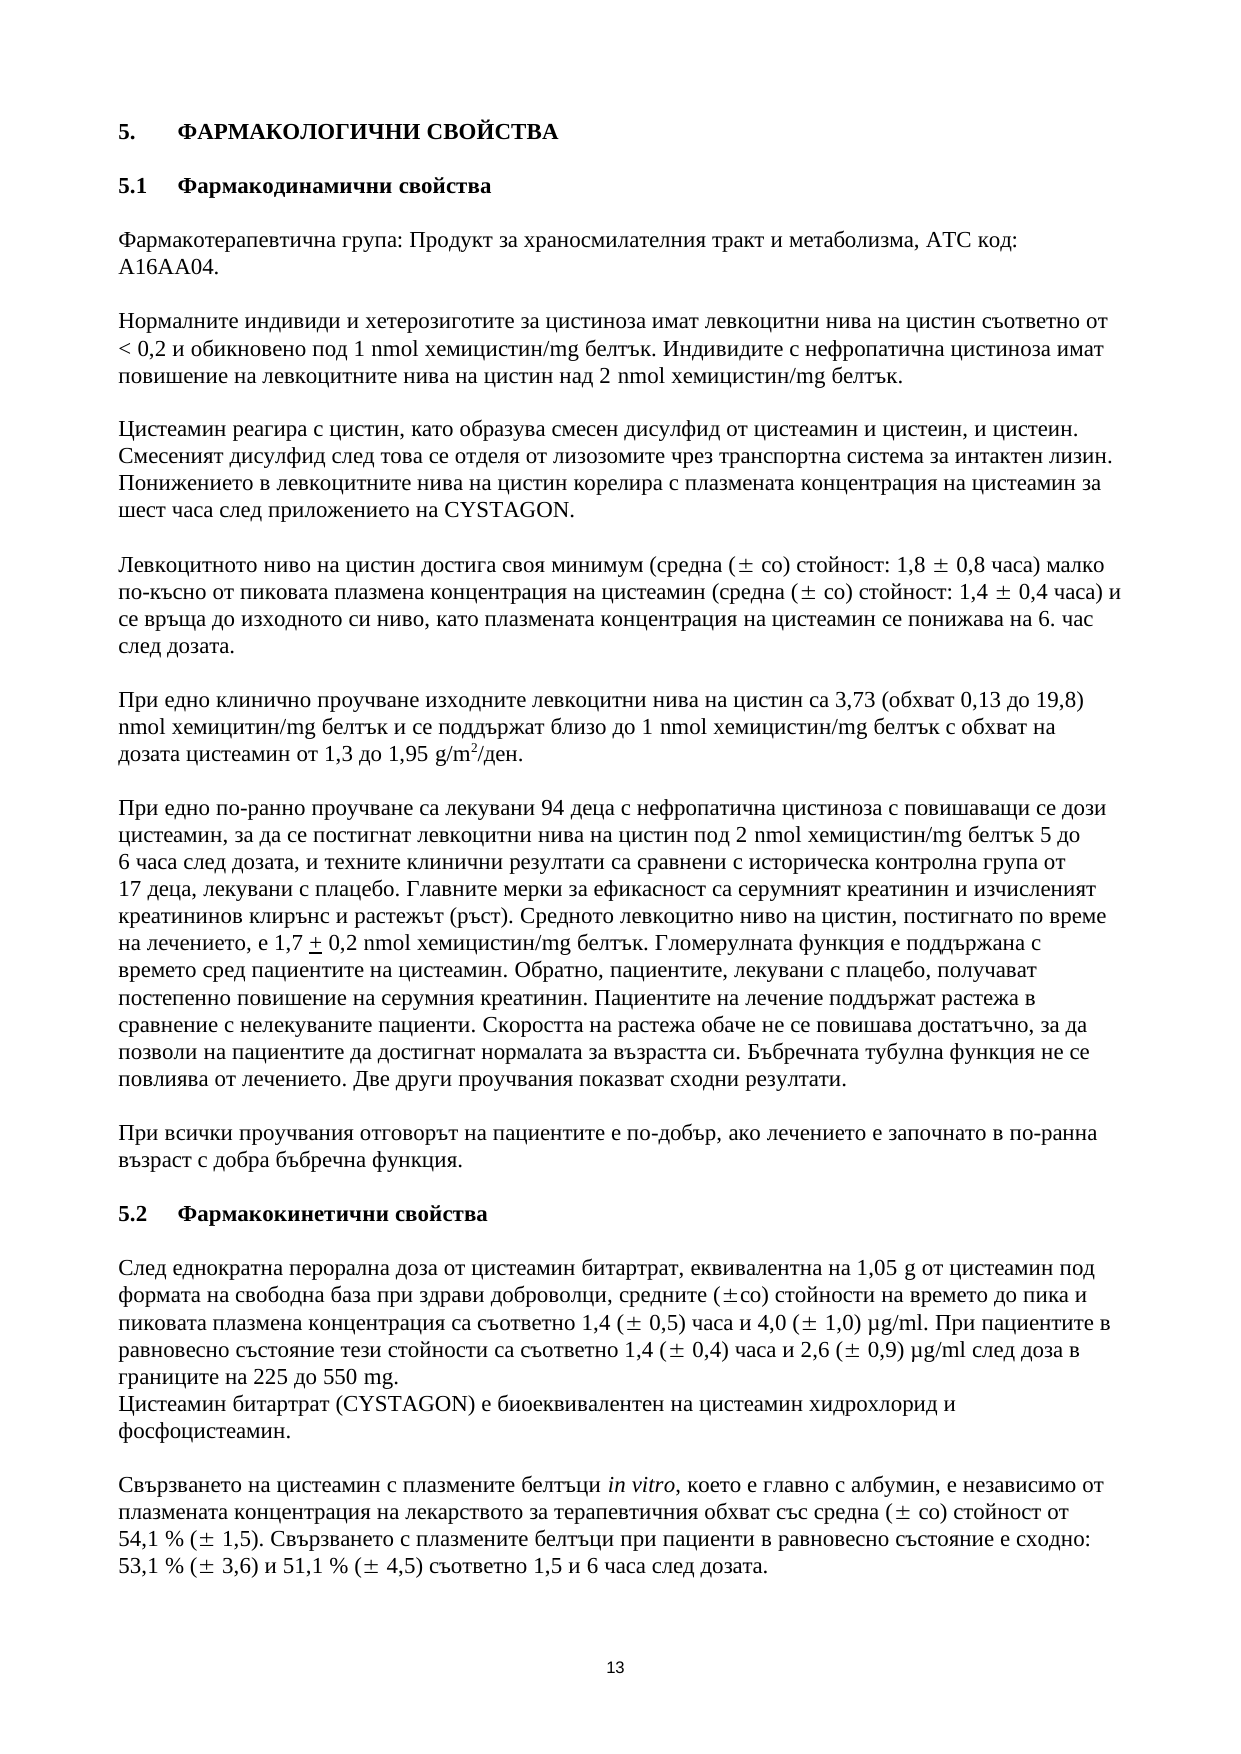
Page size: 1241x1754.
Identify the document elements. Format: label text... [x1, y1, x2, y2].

text При едно клинично проучване изходните левкоцитни нива на цистин са 3,73 (обхват 0,13 до 19,8) nmol хемицитин/mg белтък и се поддържат близо до 1 nmol хемицистин/mg белтък с обхват на дозата цистеамин от 1,3 до 1,95 g/m2/ден. [118, 686, 1122, 767]
text 5.1 Фармакодинамични свойства [118, 172, 1122, 199]
text Свързването на цистеамин с плазмените белтъци in vitro, което е главно с албумин, е независимо от плазмената концентрация на лекарството за терапевтичния обхват със средна ( со) стойност от 54,1 % ( 1,5). Свързването с плазмените белтъци при пациенти в равновесно състояние е сходно: 53,1 % ( 3,6) и 51,1 % ( 4,5) съответно 1,5 и 6 часа след дозата. [118, 1471, 1122, 1579]
text При всички проучвания отговорът на пациентите е по-добър, ако лечението е започнато в по-ранна възраст с добра бъбречна функция. [118, 1119, 1122, 1173]
text Цистеамин битартрат (CYSTAGON) е биоеквивалентен на цистеамин хидрохлорид и фосфоцистеамин. [118, 1389, 1122, 1444]
text Нормалните индивиди и хетерозиготите за цистиноза имат левкоцитни нива на цистин съответно от < 0,2 и обикновено под 1 nmol хемицистин/mg белтък. Индивидите с нефропатична цистиноза имат повишение на левкоцитните нива на цистин над 2 nmol хемицистин/mg белтък. [118, 307, 1122, 388]
text Левкоцитното ниво на цистин достига своя минимум (средна ( со) стойност: 1,8 0,8 часа) малко по-късно от пиковата плазмена концентрация на цистеамин (средна ( со) стойност: 1,4 0,4 часа) и се връща до изходното си ниво, като плазмената концентрация на цистеамин се понижава на 6. час след дозата. [118, 550, 1122, 659]
text 5. ФАРМАКОЛОГИЧНИ СВОЙСТВА [118, 118, 1122, 145]
text Цистеамин реагира с цистин, като образува смесен дисулфид от цистеамин и цистеин, и цистеин. Смесеният дисулфид след това се отделя от лизозомите чрез транспортна система за интактен лизин. Понижението в левкоцитните нива на цистин корелира с плазмената концентрация на цистеамин за шест часа след приложението на CYSTAGON. [118, 415, 1122, 523]
text Фармакотерапевтична група: Продукт за храносмилателния тракт и метаболизма, ATC код: A16AA04. [118, 226, 1122, 280]
text След еднократна перорална доза от цистеамин битартрат, еквивалентна на 1,05 g от цистеамин под формата на свободна база при здрави доброволци, средните (со) стойности на времето до пика и пиковата плазмена концентрация са съответно 1,4 ( 0,5) часа и 4,0 ( 1,0) µg/ml. При пациентите в равновесно състояние тези стойности са съответно 1,4 ( 0,4) часа и 2,6 ( 0,9) µg/ml след доза в границите на 225 до 550 mg. [118, 1254, 1122, 1389]
text При едно по-ранно проучване са лекувани 94 деца с нефропатична цистиноза с повишаващи се дози цистеамин, за да се постигнат левкоцитни нива на цистин под 2 nmol хемицистин/mg белтък 5 до 6 часа след дозата, и техните клинични резултати са сравнени с историческа контролна група от 17 деца, лекувани с плацебо. Главните мерки за ефикасност са серумният креатинин и изчисленият креатининов клирънс и растежът (ръст). Средното левкоцитно ниво на цистин, постигнато по време на лечението, е 1,7 + 0,2 nmol хемицистин/mg белтък. Гломерулната функция е поддържана с времето сред пациентите на цистеамин. Обратно, пациентите, лекувани с плацебо, получават постепенно повишение на серумния креатинин. Пациентите на лечение поддържат растежа в сравнение с нелекуваните пациенти. Скоростта на растежа обаче не се повишава достатъчно, за да позволи на пациентите да достигнат нормалата за възрастта си. Бъбречната тубулна функция не се повлиява от лечението. Две други проучвания показват сходни резултати. [118, 794, 1122, 1092]
text 5.2 Фармакокинетични свойства [118, 1200, 1122, 1227]
